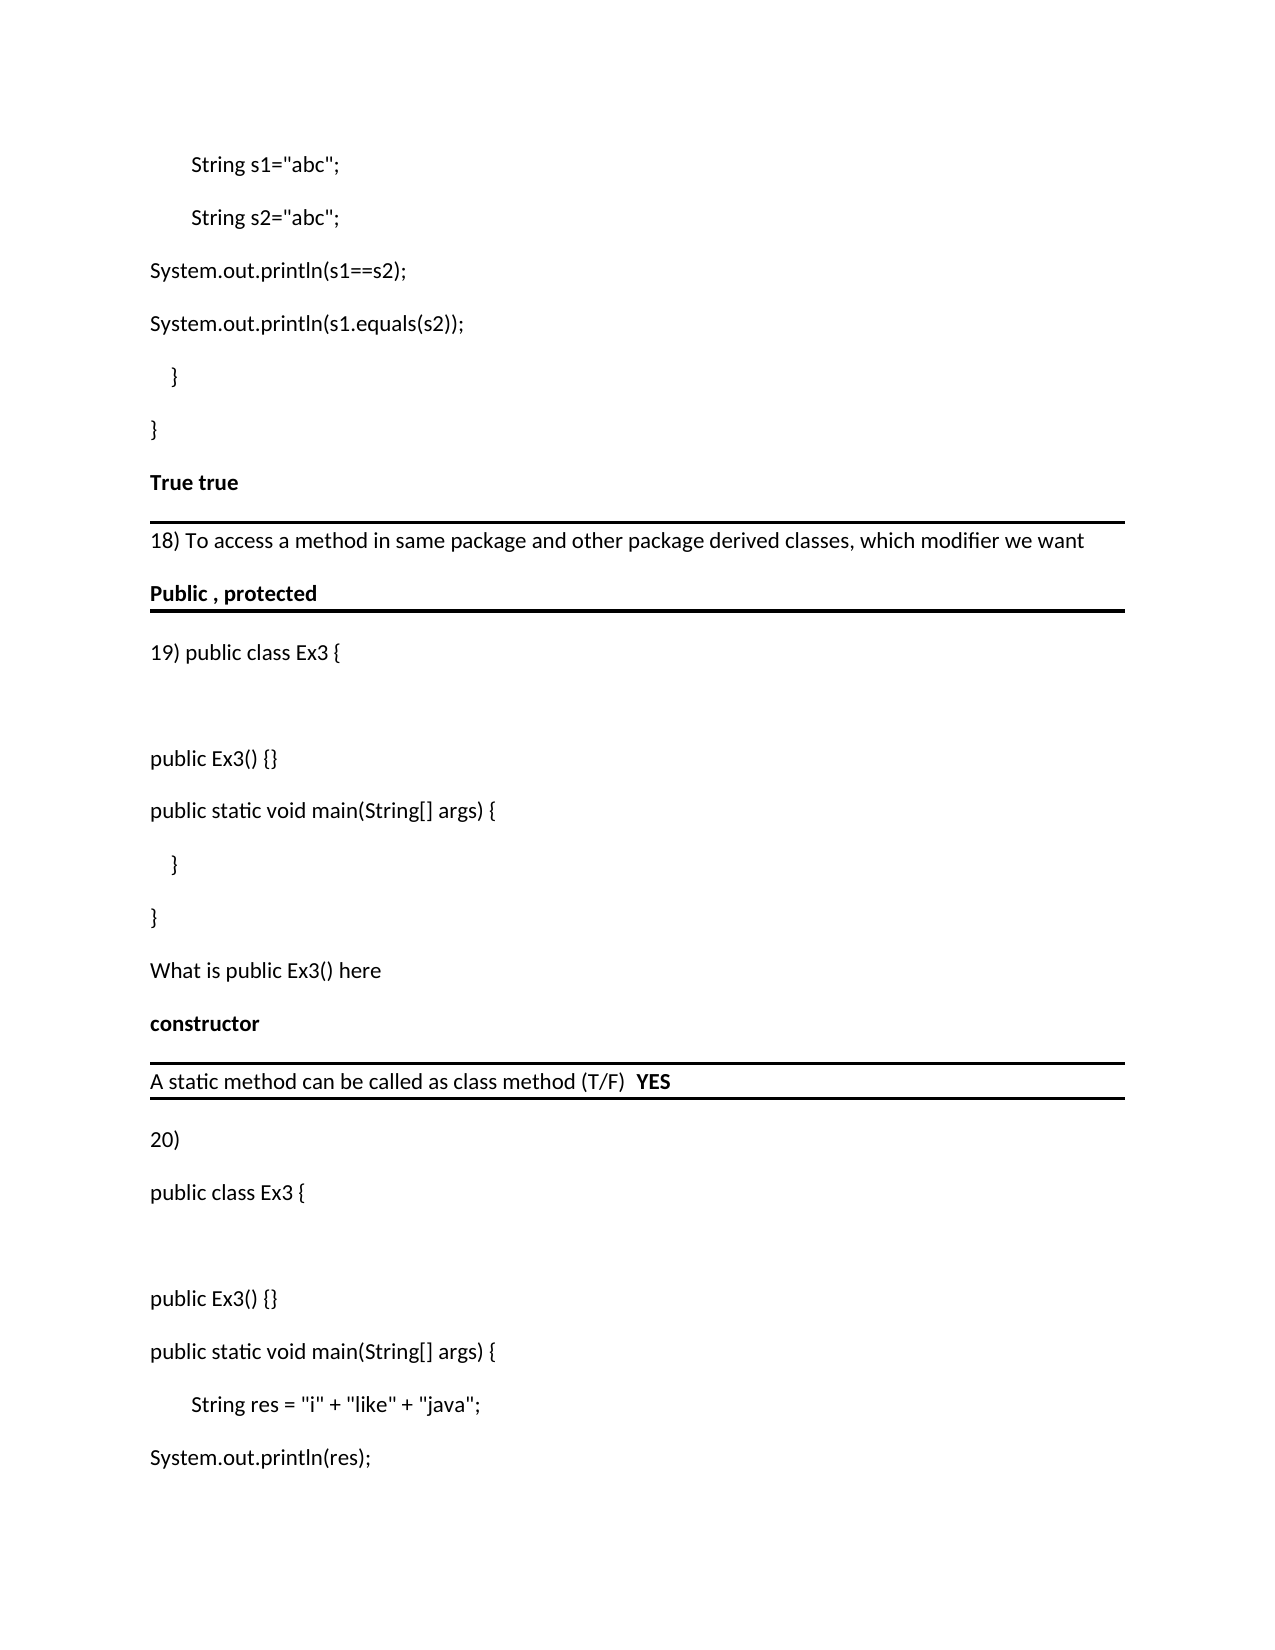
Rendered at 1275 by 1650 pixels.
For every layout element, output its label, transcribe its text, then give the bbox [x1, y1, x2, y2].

text True true [150, 468, 1125, 496]
text public Ex3() {} [150, 744, 1125, 772]
text public static void main(String[] args) { [150, 1337, 1125, 1365]
text constructor [150, 1009, 1125, 1037]
text public Ex3() {} [150, 1284, 1125, 1312]
text What is public Ex3() here [150, 956, 1125, 984]
text } [150, 415, 1125, 443]
text } [150, 362, 1125, 390]
text } [150, 850, 1125, 878]
text public class Ex3 { [150, 1178, 1125, 1206]
text } [150, 903, 1125, 931]
text System.out.println(s1==s2); [150, 256, 1125, 284]
text String res = "i" + "like" + "java"; [150, 1390, 1125, 1418]
text 20) [150, 1125, 1125, 1153]
text 19) public class Ex3 { [150, 638, 1125, 666]
text System.out.println(s1.equals(s2)); [150, 309, 1125, 337]
text A static method can be called as class method (T/F) YES [150, 1065, 1125, 1097]
text public static void main(String[] args) { [150, 797, 1125, 825]
text Public , protected [150, 574, 1125, 609]
text System.out.println(res); [150, 1443, 1125, 1471]
text String s1="abc"; [150, 150, 1125, 178]
text 18) To access a method in same package and other package derived classes, which modifier we want [150, 524, 1125, 554]
text String s2="abc"; [150, 203, 1125, 231]
